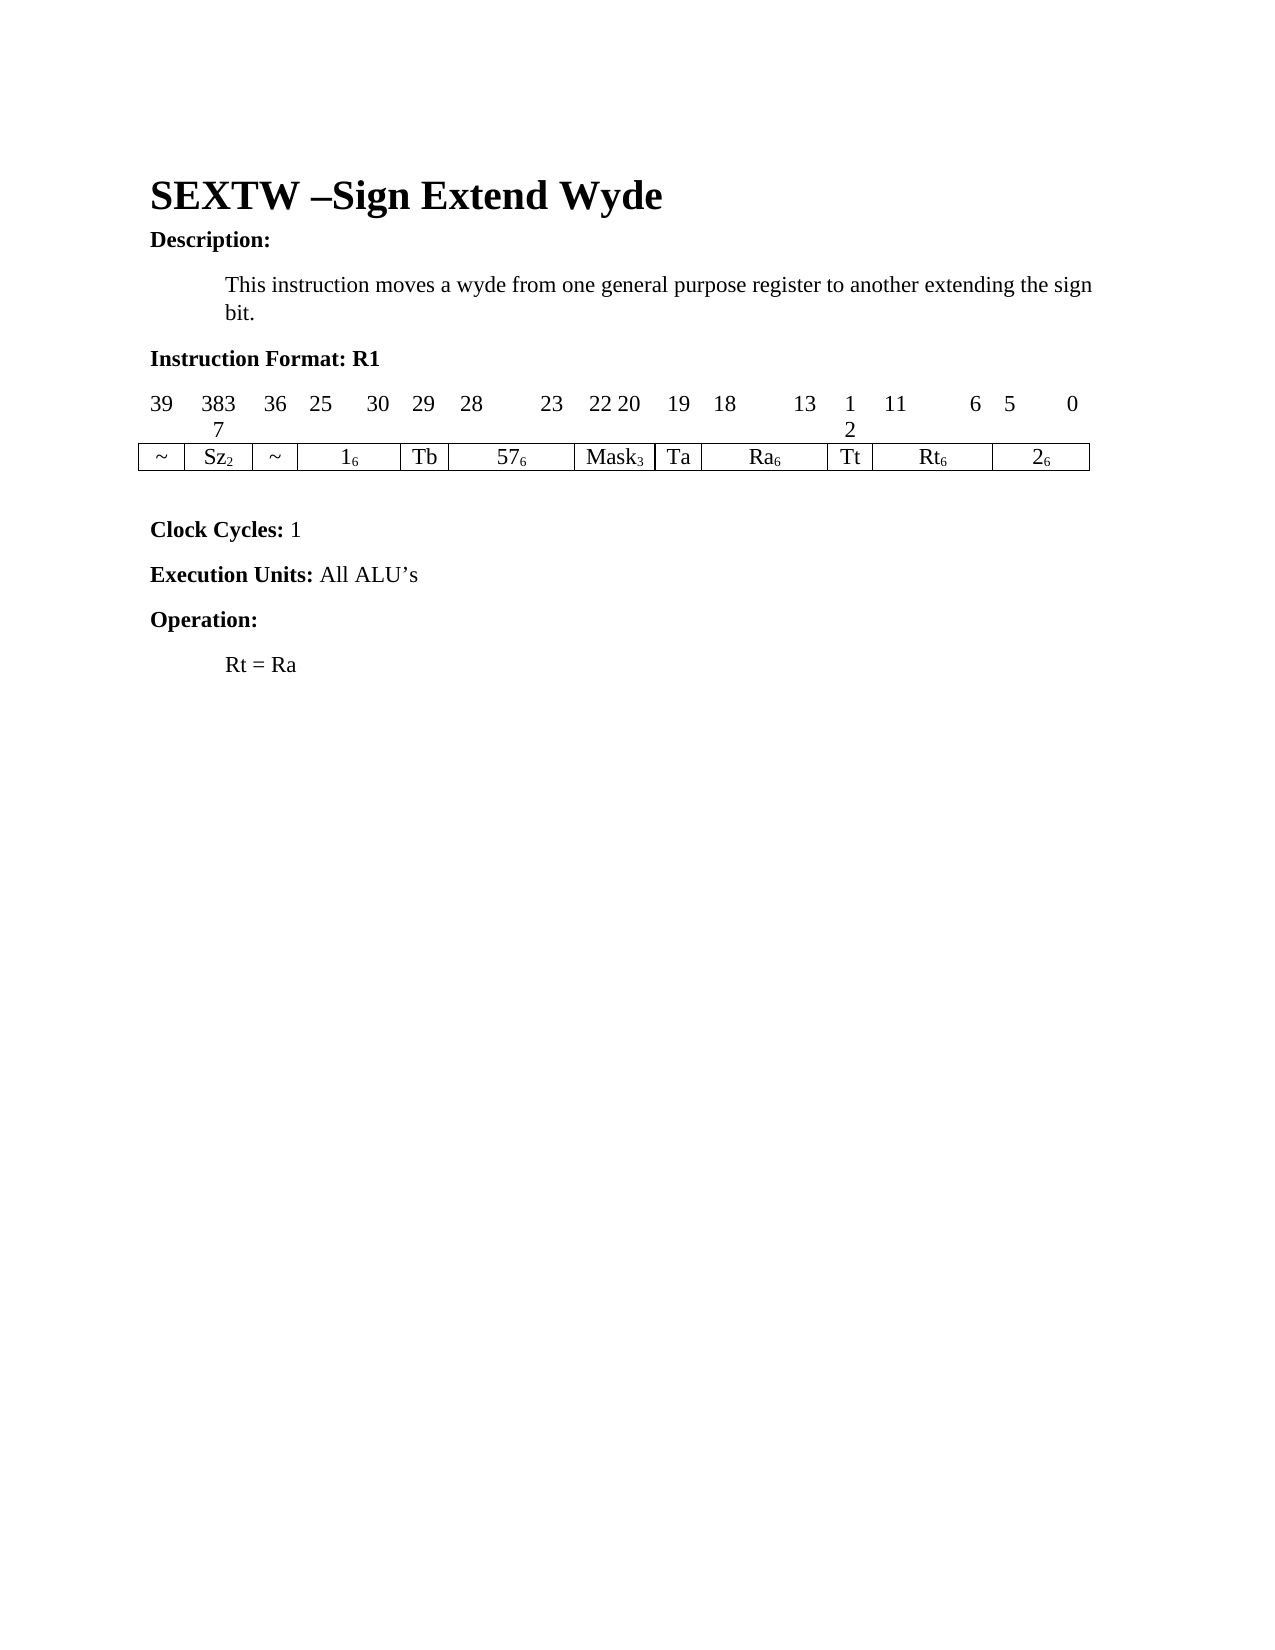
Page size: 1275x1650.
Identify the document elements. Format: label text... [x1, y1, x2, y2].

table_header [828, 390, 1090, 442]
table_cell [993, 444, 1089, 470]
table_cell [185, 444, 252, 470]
text Operation: [150, 606, 1125, 632]
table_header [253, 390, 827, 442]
subtitle SEXTW –Sign Extend Wyde [150, 171, 1125, 219]
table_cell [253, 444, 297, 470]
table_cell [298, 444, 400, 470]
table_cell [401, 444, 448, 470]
text Clock Cycles: 1 [150, 516, 1125, 542]
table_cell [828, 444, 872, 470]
text Description: [150, 226, 1125, 252]
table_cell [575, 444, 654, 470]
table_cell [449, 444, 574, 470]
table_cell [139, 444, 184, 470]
text Rt = Ra [225, 651, 1125, 678]
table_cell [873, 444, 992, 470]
text Execution Units: All ALU’s [150, 561, 1125, 587]
text This instruction moves a wyde from one general purpose register to another extending the sign bit. [225, 271, 1125, 326]
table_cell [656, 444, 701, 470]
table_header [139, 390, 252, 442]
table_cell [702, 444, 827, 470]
text Instruction Format: R1 [150, 344, 1125, 371]
